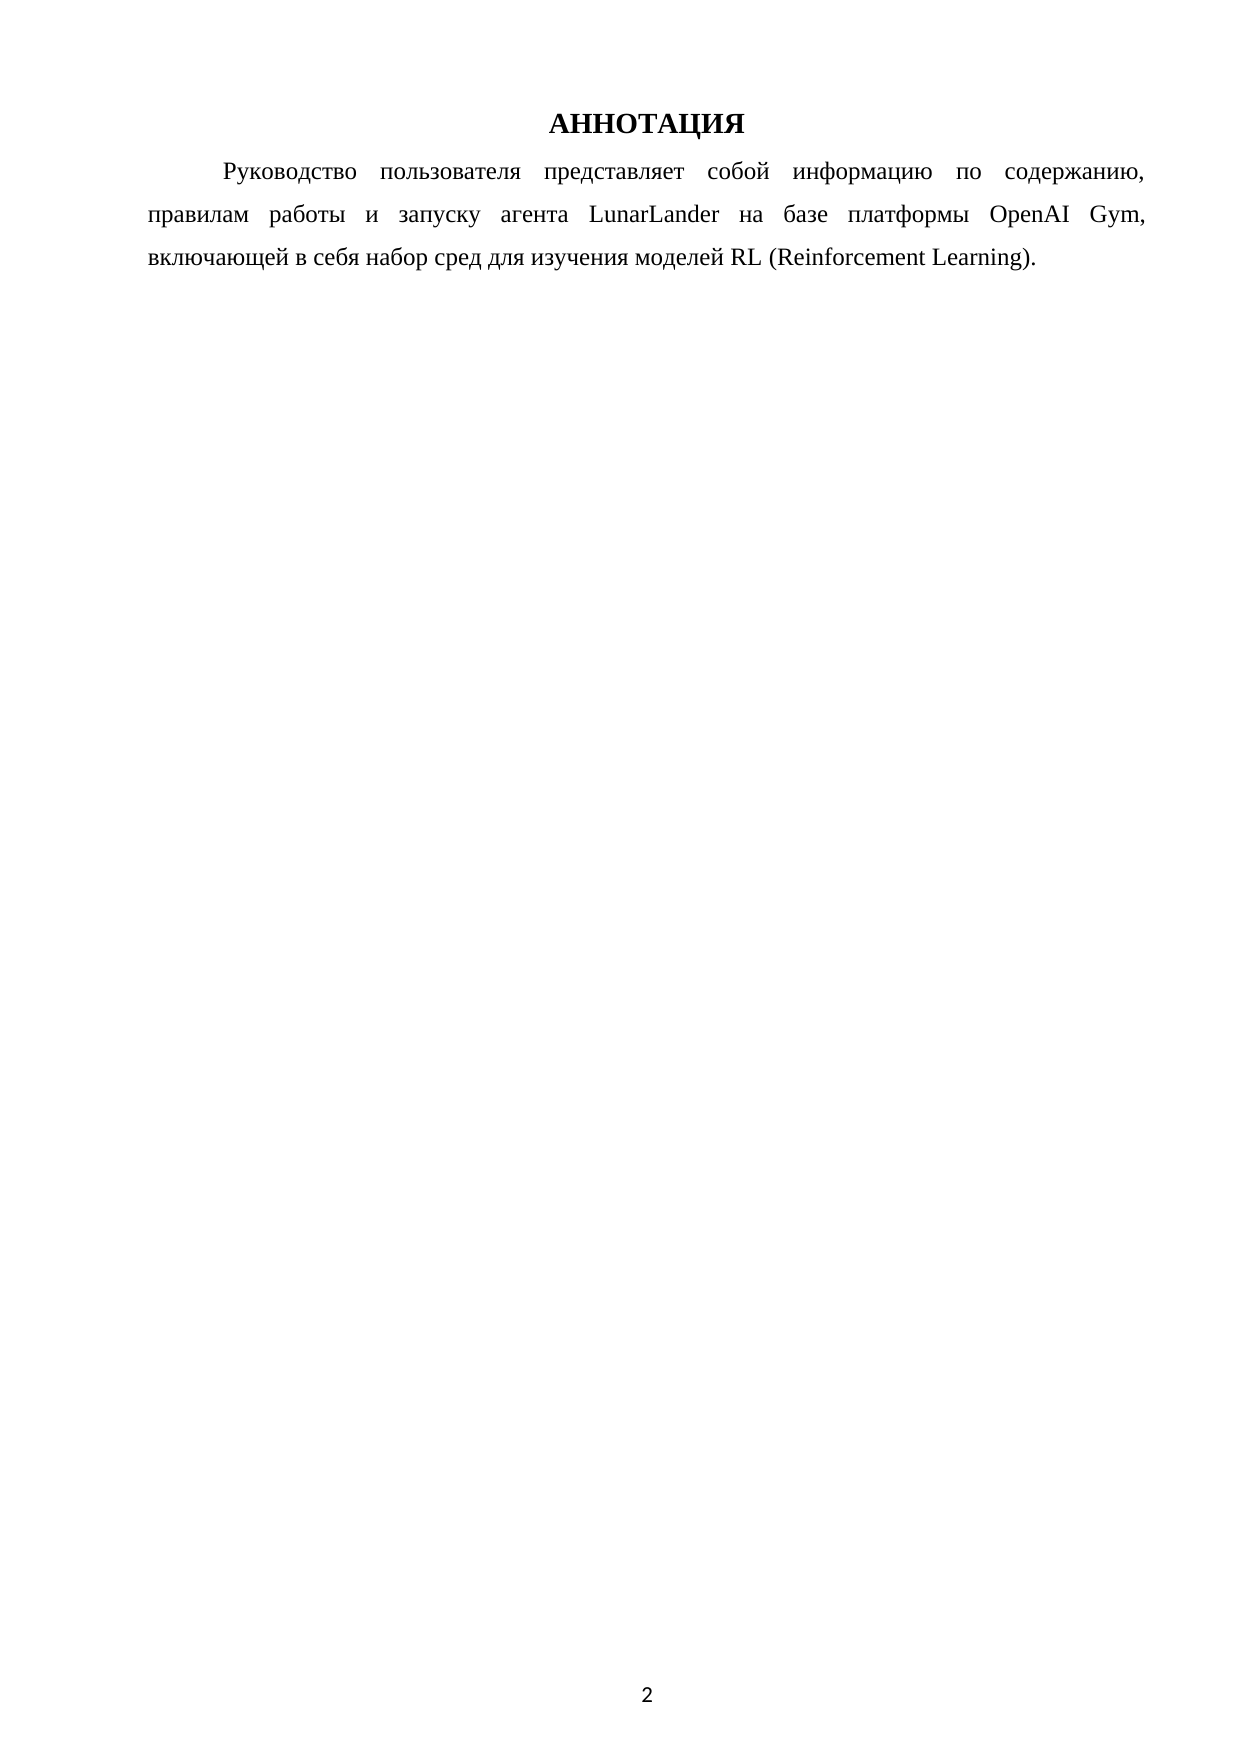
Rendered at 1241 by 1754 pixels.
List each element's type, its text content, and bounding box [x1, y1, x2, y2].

text АННОТАЦИЯ [148, 106, 1146, 139]
text Руководство пользователя представляет собой информацию по содержанию, правилам работы и запуску агента LunarLander на базе платформы OpenAI Gym, включающей в себя набор сред для изучения моделей RL (Reinforcement Learning). [148, 156, 1146, 271]
